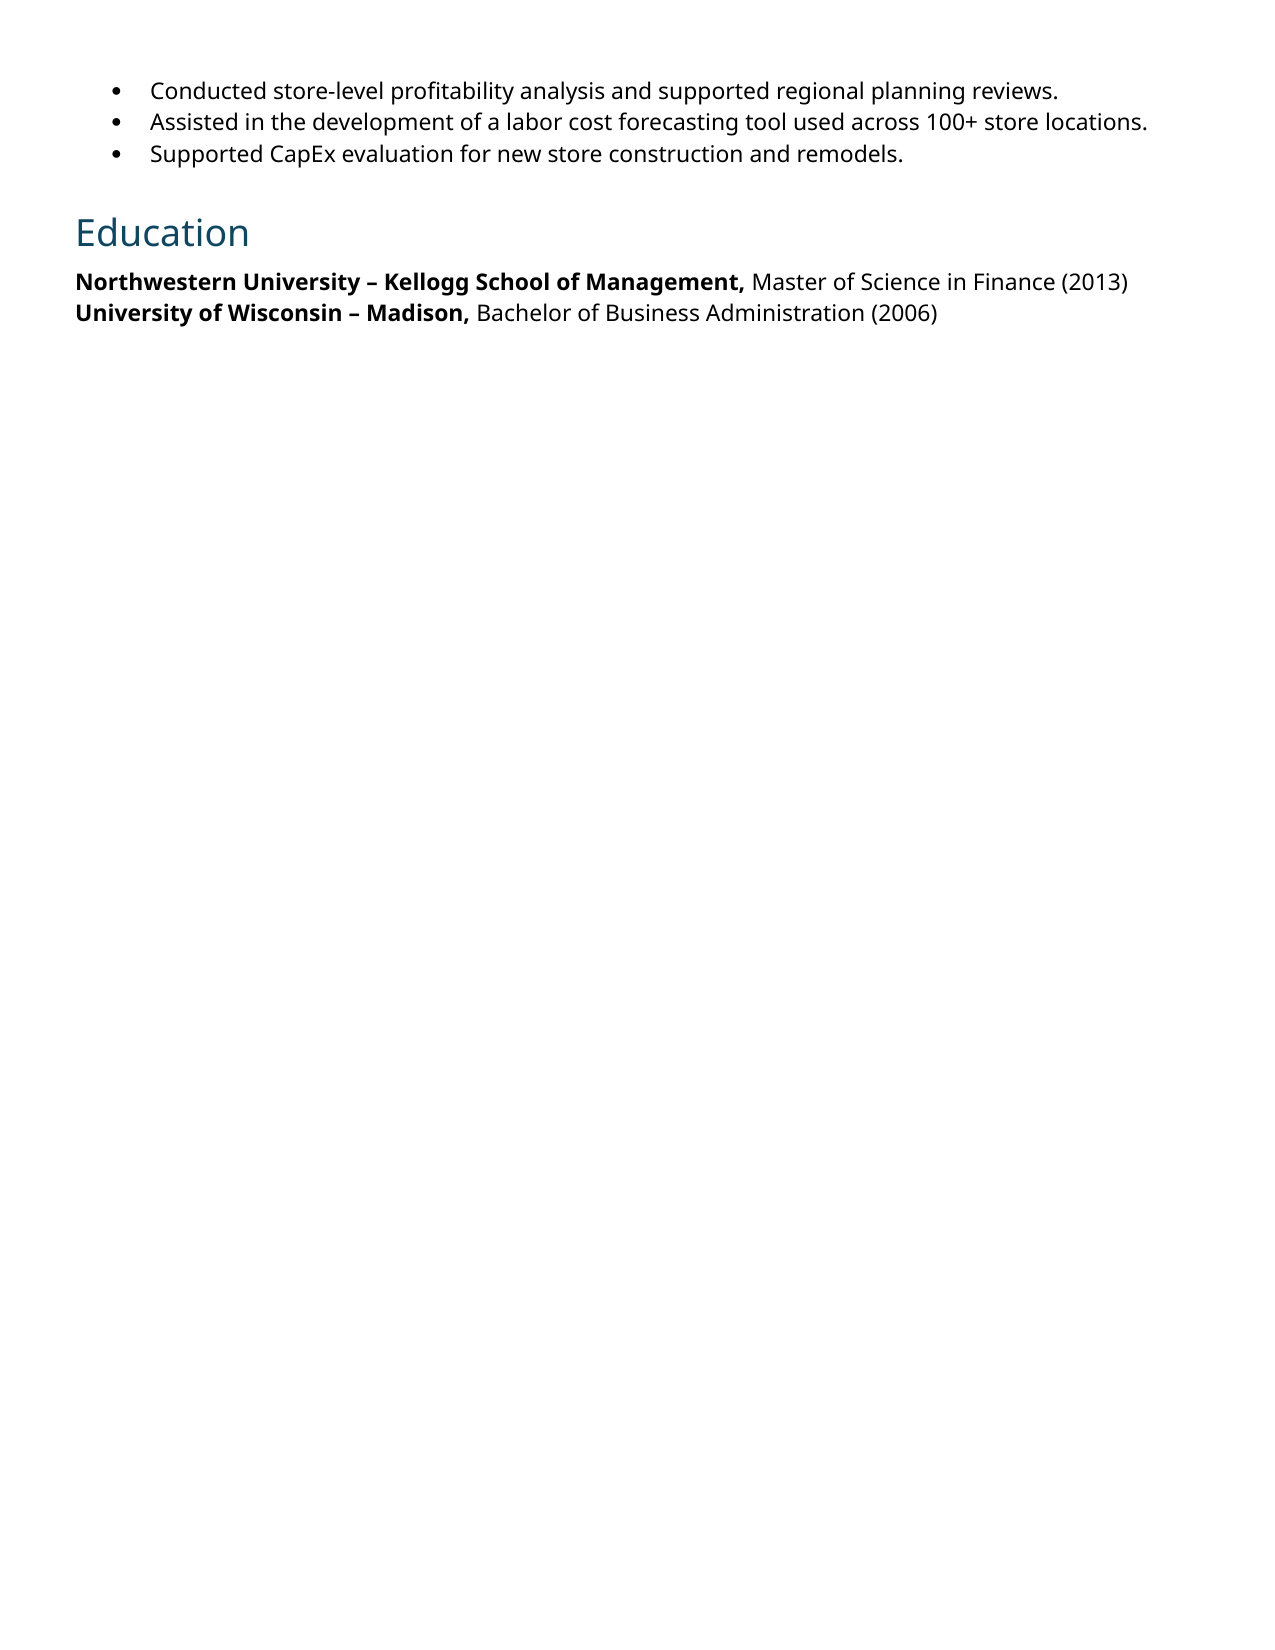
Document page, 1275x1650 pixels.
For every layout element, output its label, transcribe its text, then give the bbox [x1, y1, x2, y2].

list Assisted in the development of a labor cost forecasting tool used across 100+ store locations. [112, 106, 1200, 137]
subtitle Education [75, 206, 1200, 257]
text University of Wisconsin – Madison, Bachelor of Business Administration (2006) [75, 297, 1200, 328]
text Northwestern University – Kellogg School of Management, Master of Science in Finance (2013) [75, 266, 1200, 297]
list Conducted store-level profitability analysis and supported regional planning reviews. [112, 75, 1200, 106]
list Supported CapEx evaluation for new store construction and remodels. [112, 137, 1200, 169]
